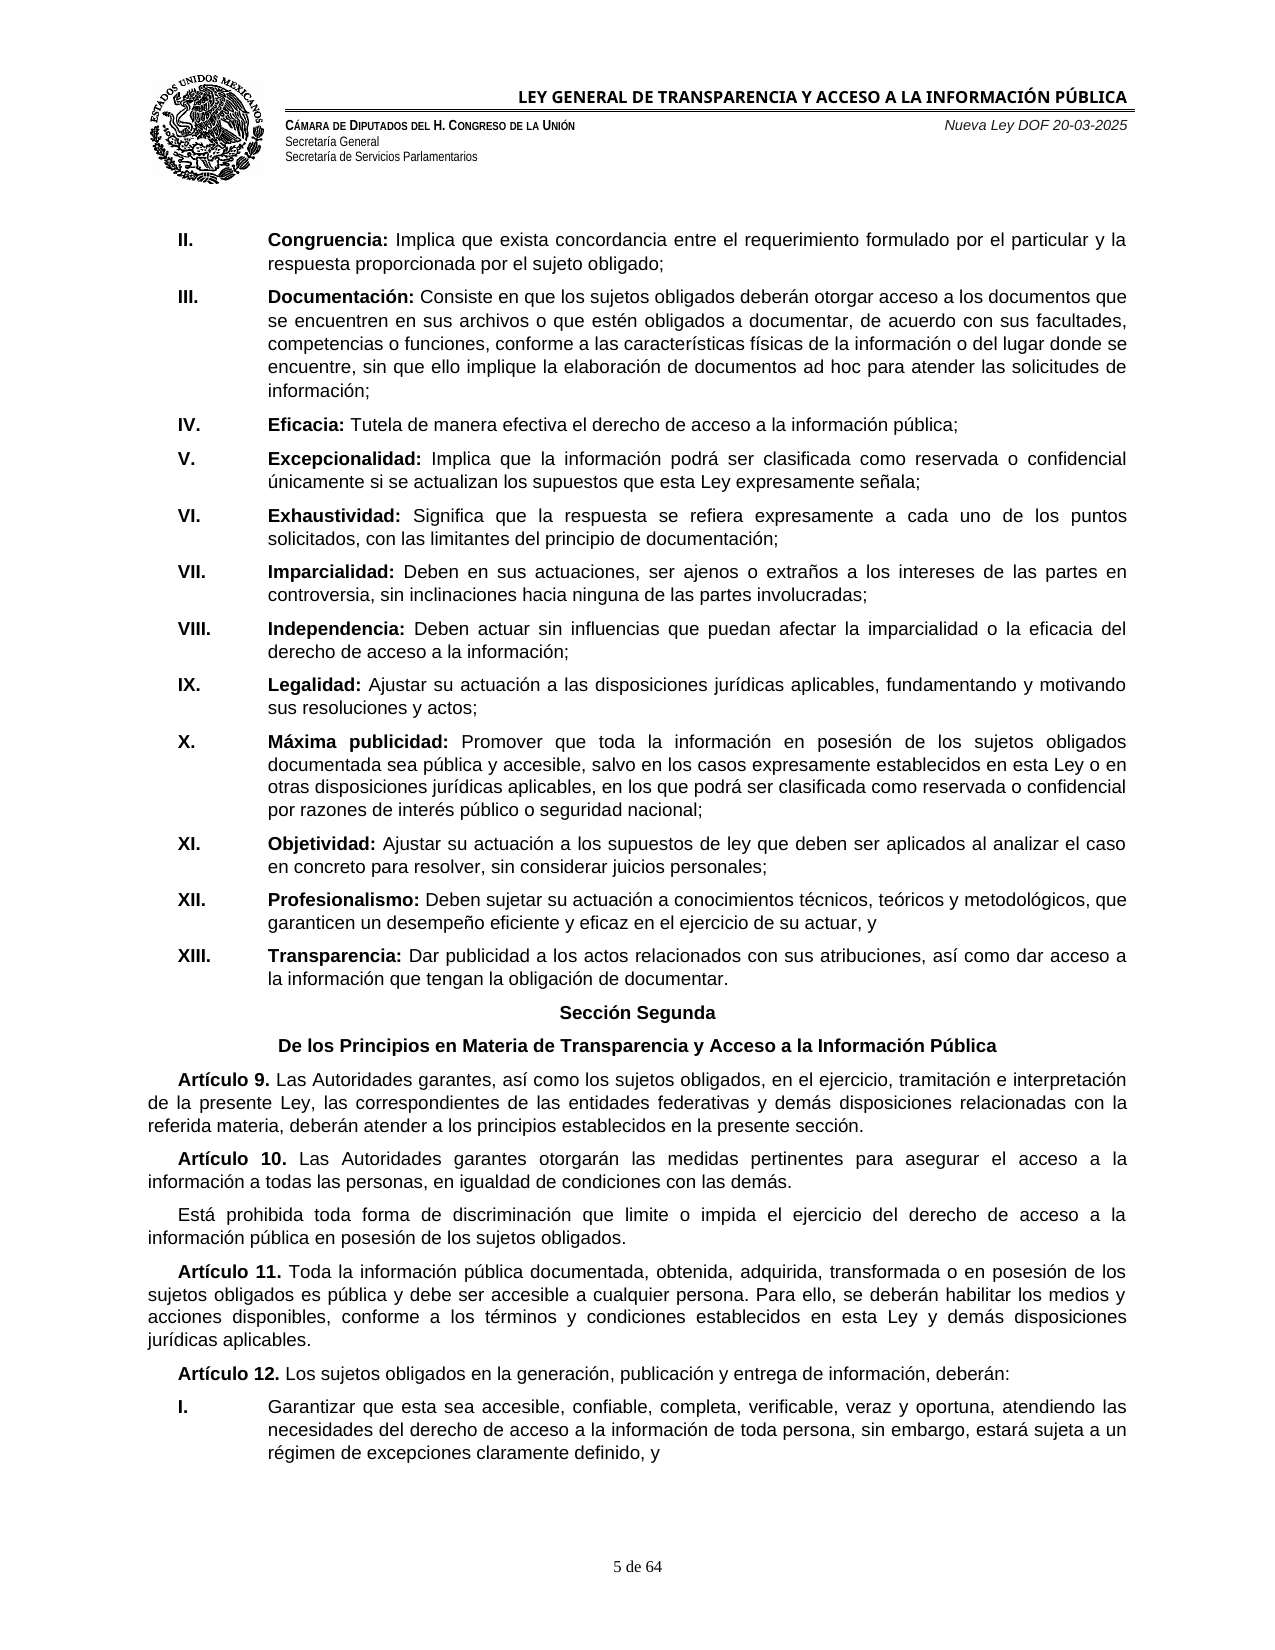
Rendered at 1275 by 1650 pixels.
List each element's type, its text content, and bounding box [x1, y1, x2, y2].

text De los Principios en Materia de Transparencia y Acceso a la Información Pública [148, 1034, 1127, 1057]
text Artículo 10. Las Autoridades garantes otorgarán las medidas pertinentes para asegurar el acceso a la información a todas las personas, en igualdad de condiciones con las demás. [148, 1147, 1127, 1193]
text Artículo 12. Los sujetos obligados en la generación, publicación y entrega de información, deberán: [148, 1362, 1127, 1385]
text VII. Imparcialidad: Deben en sus actuaciones, ser ajenos o extraños a los intereses de las partes en controversia, sin inclinaciones hacia ninguna de las partes involucradas; [178, 561, 1127, 606]
text I. Garantizar que esta sea accesible, confiable, completa, verificable, veraz y oportuna, atendiendo las necesidades del derecho de acceso a la información de toda persona, sin embargo, estará sujeta a un régimen de excepciones claramente definido, y [178, 1395, 1127, 1464]
text II. Congruencia: Implica que exista concordancia entre el requerimiento formulado por el particular y la respuesta proporcionada por el sujeto obligado; [178, 228, 1127, 275]
text Sección Segunda [148, 1001, 1127, 1024]
text VI. Exhaustividad: Significa que la respuesta se refiera expresamente a cada uno de los puntos solicitados, con las limitantes del principio de documentación; [178, 503, 1127, 550]
text XIII. Transparencia: Dar publicidad a los actos relacionados con sus atribuciones, así como dar acceso a la información que tengan la obligación de documentar. [178, 944, 1127, 990]
text V. Excepcionalidad: Implica que la información podrá ser clasificada como reservada o confidencial únicamente si se actualizan los supuestos que esta Ley expresamente señala; [178, 446, 1127, 493]
text Está prohibida toda forma de discriminación que limite o impida el ejercicio del derecho de acceso a la información pública en posesión de los sujetos obligados. [148, 1203, 1127, 1249]
text IV. Eficacia: Tutela de manera efectiva el derecho de acceso a la información pública; [178, 412, 1127, 436]
text XII. Profesionalismo: Deben sujetar su actuación a conocimientos técnicos, teóricos y metodológicos, que garanticen un desempeño eficiente y eficaz en el ejercicio de su actuar, y [178, 888, 1127, 934]
text Artículo 9. Las Autoridades garantes, así como los sujetos obligados, en el ejercicio, tramitación e interpretación de la presente Ley, las correspondientes de las entidades federativas y demás disposiciones relacionadas con la referida materia, deberán atender a los principios establecidos en la presente sección. [148, 1068, 1127, 1137]
text XI. Objetividad: Ajustar su actuación a los supuestos de ley que deben ser aplicados al analizar el caso en concreto para resolver, sin considerar juicios personales; [178, 832, 1127, 878]
text IX. Legalidad: Ajustar su actuación a las disposiciones jurídicas aplicables, fundamentando y motivando sus resoluciones y actos; [178, 673, 1127, 719]
text X. Máxima publicidad: Promover que toda la información en posesión de los sujetos obligados documentada sea pública y accesible, salvo en los casos expresamente establecidos en esta Ley o en otras disposiciones jurídicas aplicables, en los que podrá ser clasificada como reservada o confidencial por razones de interés público o seguridad nacional; [178, 730, 1127, 821]
text VIII. Independencia: Deben actuar sin influencias que puedan afectar la imparcialidad o la eficacia del derecho de acceso a la información; [178, 617, 1127, 663]
text Artículo 11. Toda la información pública documentada, obtenida, adquirida, transformada o en posesión de los sujetos obligados es pública y debe ser accesible a cualquier persona. Para ello, se deberán habilitar los medios y acciones disponibles, conforme a los términos y condiciones establecidos en esta Ley y demás disposiciones jurídicas aplicables. [148, 1260, 1127, 1351]
text III. Documentación: Consiste en que los sujetos obligados deberán otorgar acceso a los documentos que se encuentren en sus archivos o que estén obligados a documentar, de acuerdo con sus facultades, competencias o funciones, conforme a las características físicas de la información o del lugar donde se encuentre, sin que ello implique la elaboración de documentos ad hoc para atender las solicitudes de información; [178, 285, 1127, 402]
